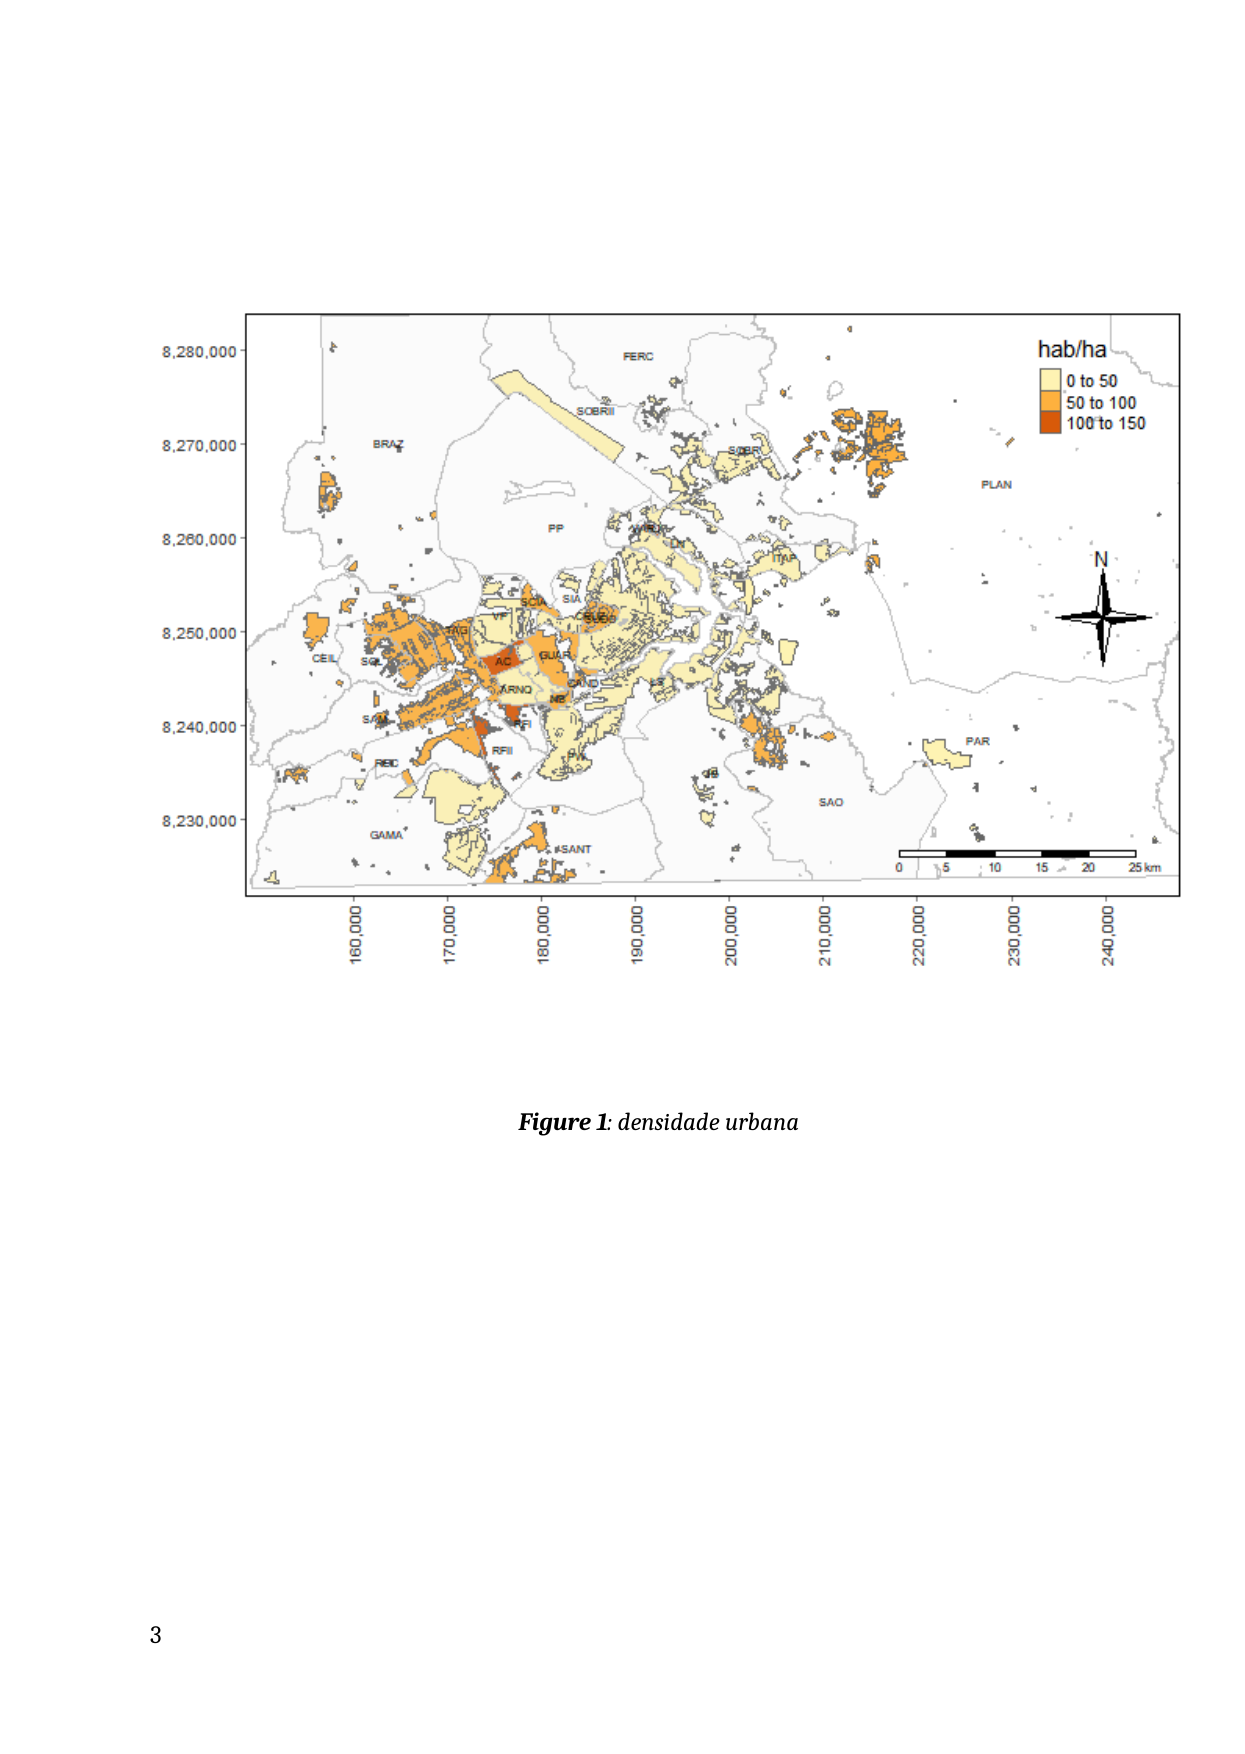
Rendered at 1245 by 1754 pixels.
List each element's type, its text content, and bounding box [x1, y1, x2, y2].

text Figure : densidade urbana [150, 1108, 1170, 1137]
picture [150, 187, 1200, 1088]
